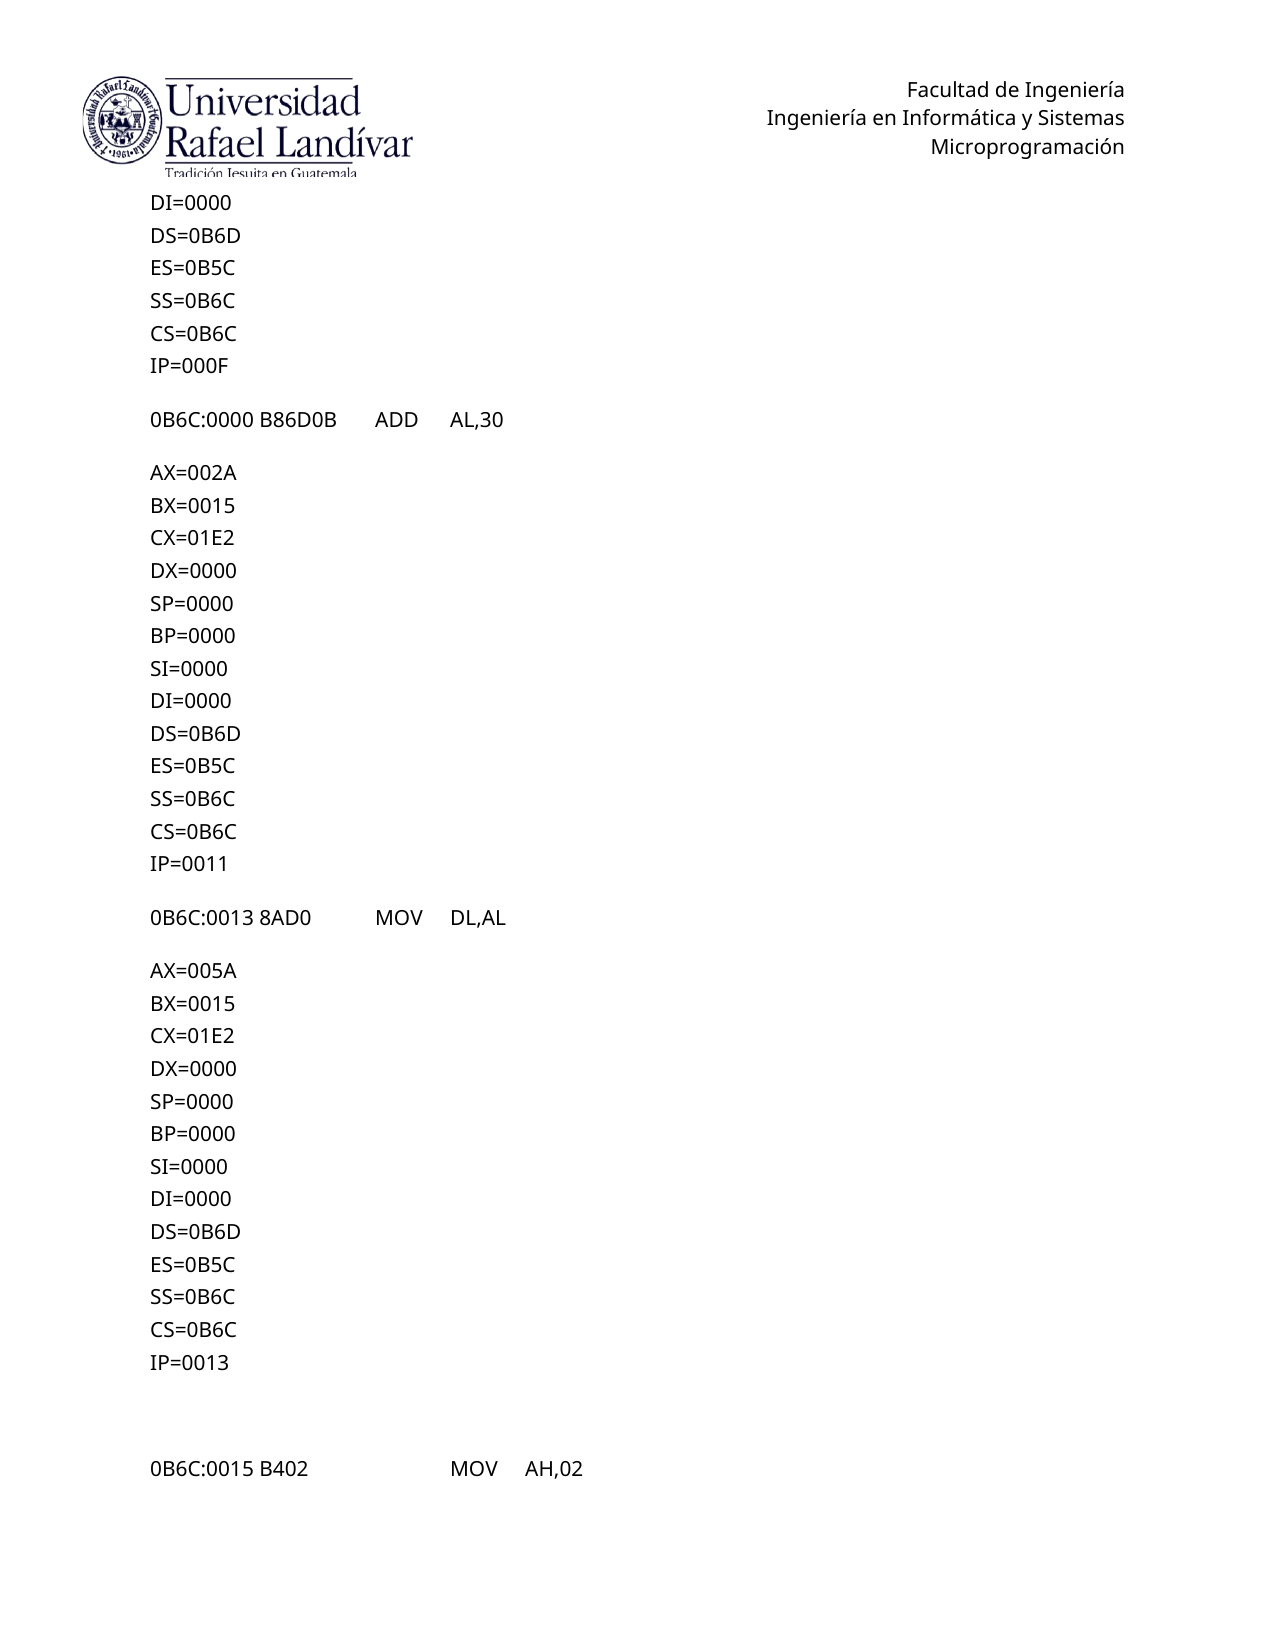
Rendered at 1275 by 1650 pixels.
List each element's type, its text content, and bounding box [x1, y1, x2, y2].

text 0B6C:0000 B86D0B ADD AL,30 [150, 405, 1125, 433]
text 0B6C:0013 8AD0 MOV DL,AL [150, 903, 1125, 931]
text 0B6C:0015 B402 MOV AH,02 [150, 1454, 1125, 1483]
text AX=002A BX=0015 CX=01E2 DX=0000 SP=0000 BP=0000 SI=0000 DI=0000 DS=0B6D ES=0B5C SS=0B6C CS=0B6C IP=0011 [150, 458, 1125, 878]
text AX=005A BX=0015 CX=01E2 DX=0000 SP=0000 BP=0000 SI=0000 DI=0000 DS=0B6D ES=0B5C SS=0B6C CS=0B6C IP=0013 [150, 956, 1125, 1376]
picture [81, 76, 413, 177]
text AX=0015 BX=0015 CX=01E2 DX=0000 SP=0000 BP=0000 SI=0000 DI=0000 DS=0B6D ES=0B5C SS=0B6C CS=0B6C IP=000F [150, 188, 1125, 380]
